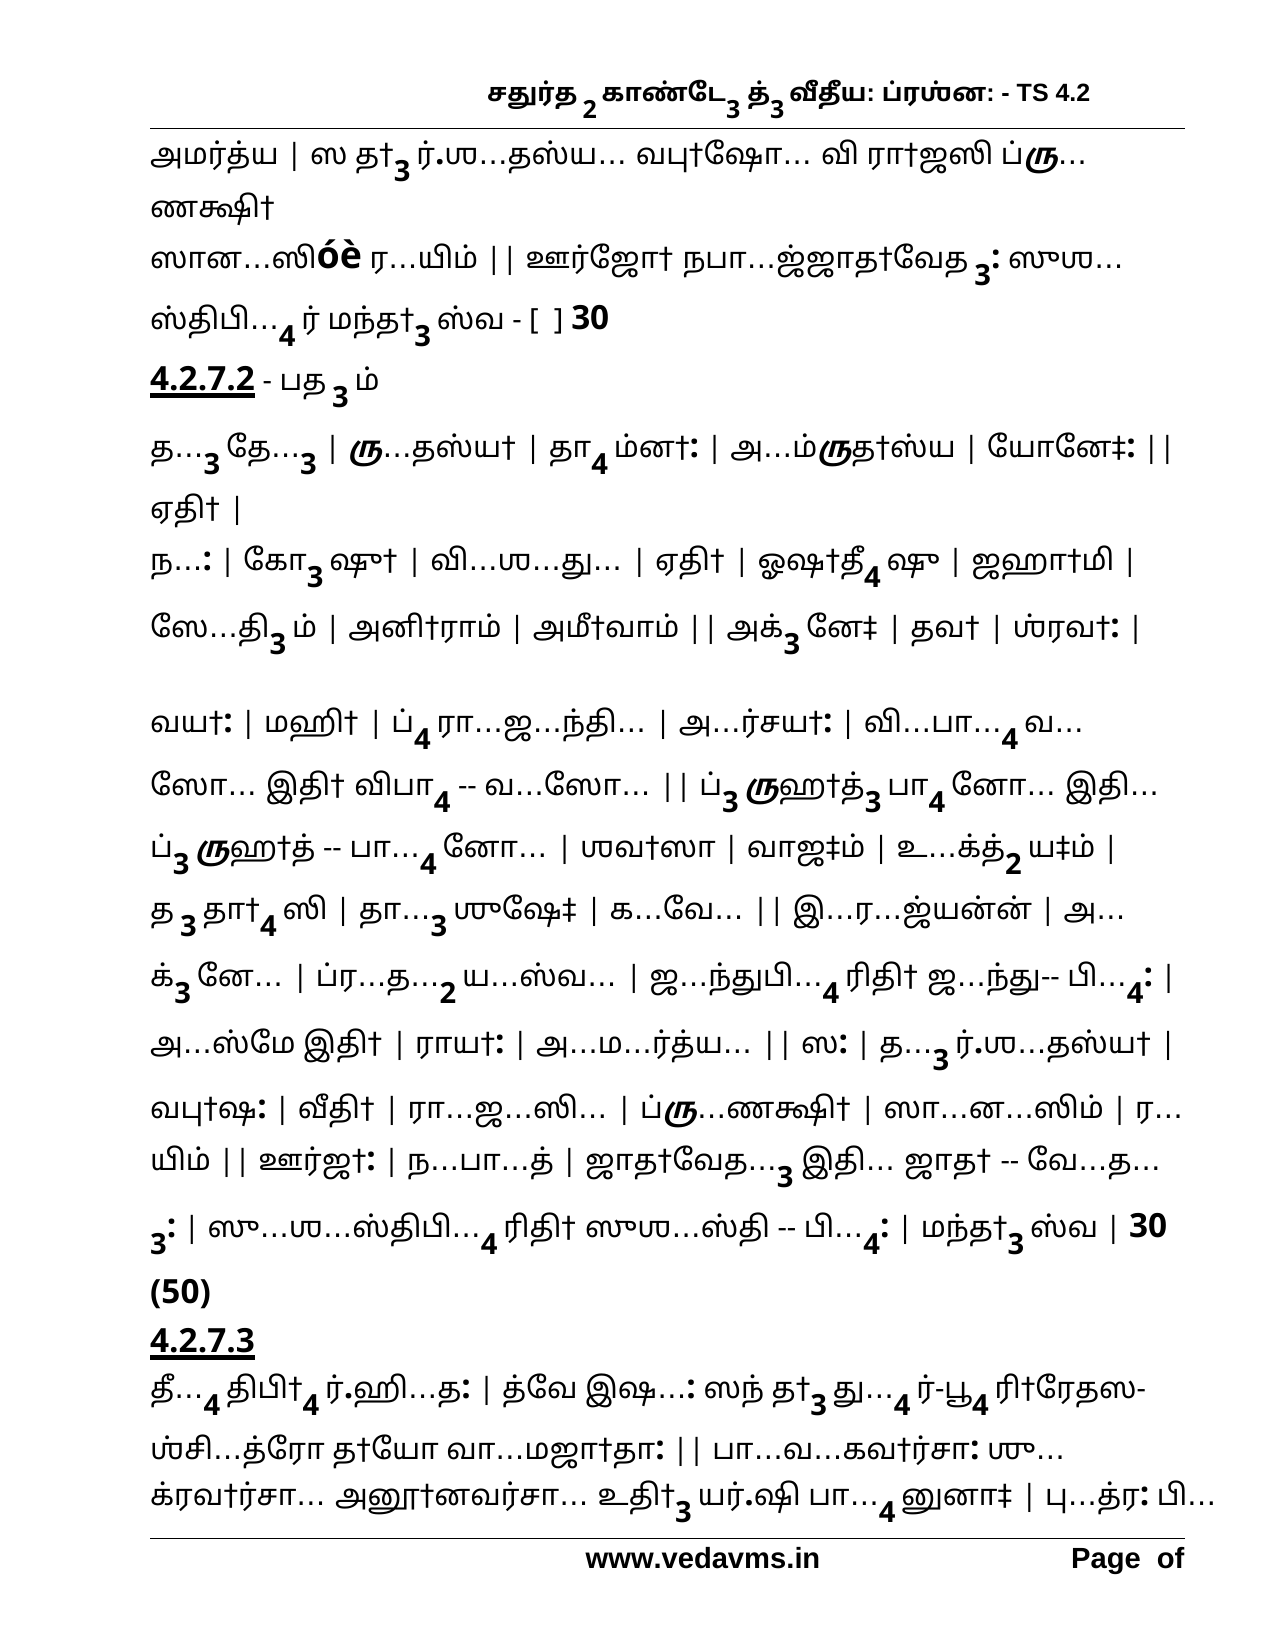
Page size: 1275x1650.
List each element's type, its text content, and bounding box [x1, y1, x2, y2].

text வய†: | மஹி† | ப்4ரா…ஜ…ந்தி… | அ…ர்சய†: | வி…பா…4வ…ஸோ… இதி† விபா4 -- வ…ஸோ… || ப்3ருஹ†த்3பா4னோ… இதி… ப்3ருஹ†த் -- பா…4னோ… | ஶவ†ஸா | வாஜ‡ம் | உ…க்த்2ய‡ம் | த3தா†4ஸி | தா…3ஶுஷே‡ | க…வே… || இ…ர…ஜ்யன்ன் | அ…க்3னே… | ப்ர…த…2ய…ஸ்வ… | ஜ…ந்துபி…4ரிதி† ஜ…ந்து-- பி…4: | அ…ஸ்மே இதி† | ராய†: | அ…ம…ர்த்ய… || ஸ: | த…3ர்.ஶ…தஸ்ய† | வபு†ஷ: | வீதி† | ரா…ஜ…ஸி… | ப்ரு…ணக்ஷி† | ஸா…ன…ஸிம் | ர…யிம் || ஊர்ஜ†: | ந…பா…த் | ஜாத†வேத…3 இதி… ஜாத† -- வே…த…3: | ஸு…ஶ…ஸ்திபி…4ரிதி† ஸுஶ…ஸ்தி -- பி…4: | மந்த†3ஸ்வ | 30 (50) [150, 697, 1185, 1313]
text த…3தே…3 | ரு…தஸ்ய† | தா4ம்ன†: | அ…ம்ருத†ஸ்ய | யோனே‡: || ஏதி† | ந…: | கோ3ஷு† | வி…ஶ…து… | ஏதி† | ஓஷ†தீ4ஷு | ஜஹா†மி | ஸே…தி3ம் | அனி†ராம் | அமீ†வாம் || அக்3னே‡ | தவ† | ஶ்ரவ†: | [150, 422, 1185, 694]
text 4.2.7.2 - பத3ம் [150, 355, 1185, 416]
text 4.2.7.3 [150, 1317, 1185, 1363]
